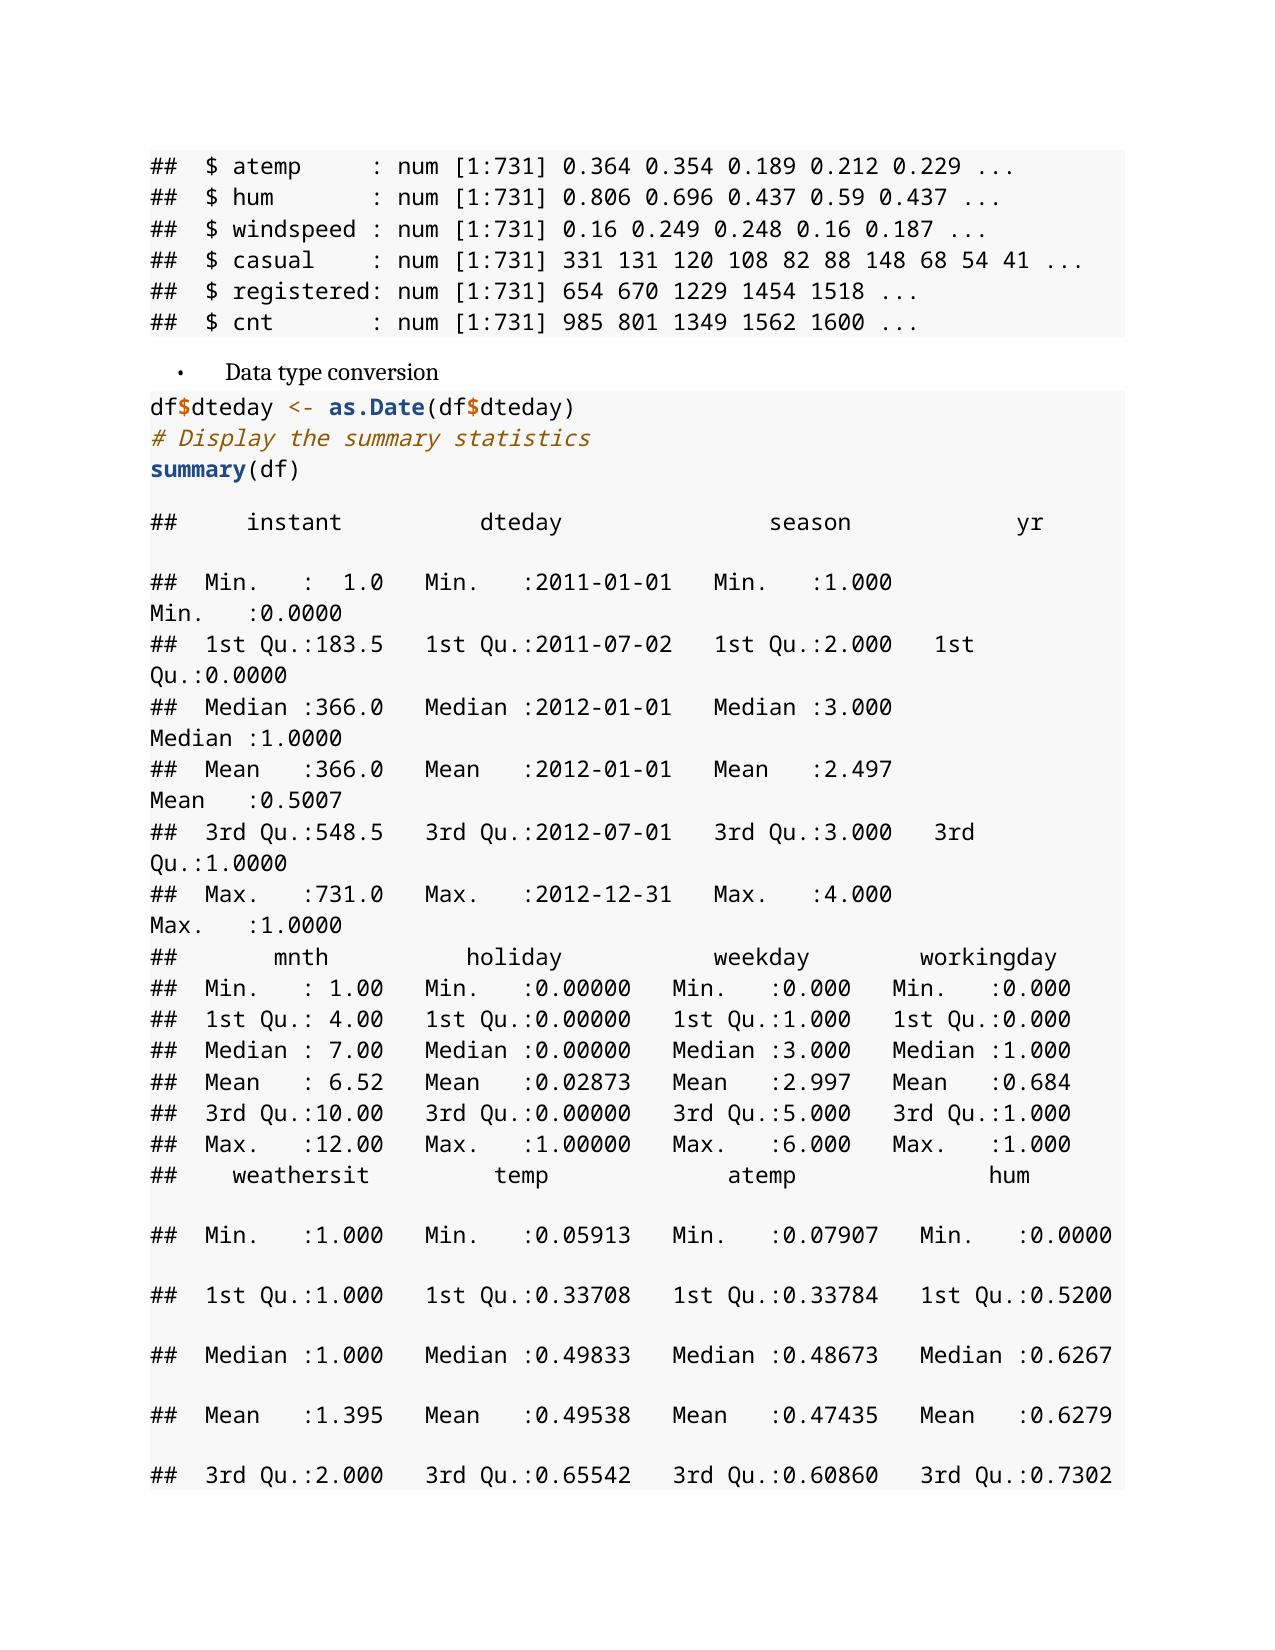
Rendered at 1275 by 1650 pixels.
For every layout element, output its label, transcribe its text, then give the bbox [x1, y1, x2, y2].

text df$dteday <- as.Date(df$dteday) # Display the summary statistics summary(df) [301, 391, 1125, 484]
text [150, 150, 1125, 337]
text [150, 505, 1125, 1490]
list Data type conversion [175, 358, 1125, 387]
